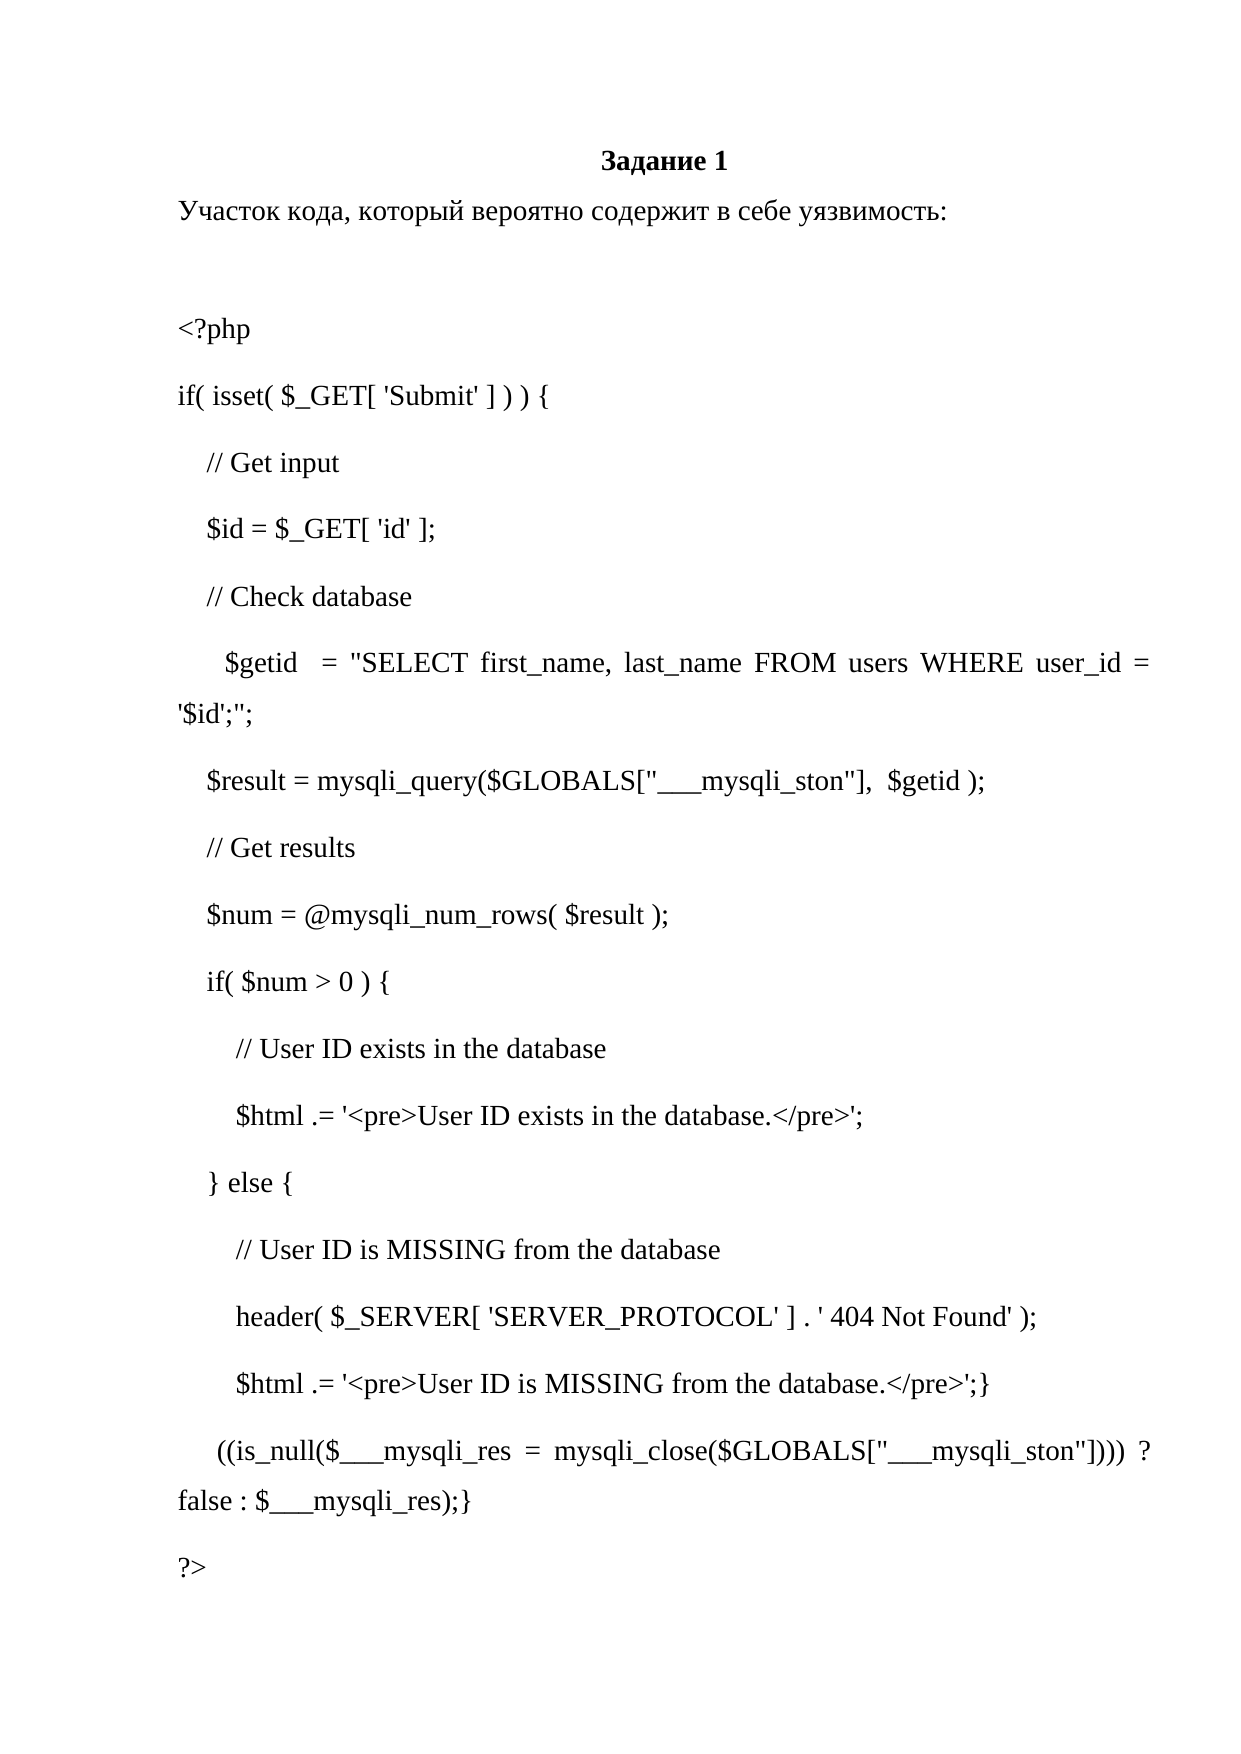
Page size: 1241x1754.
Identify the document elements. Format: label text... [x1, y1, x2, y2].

text $getid = "SELECT first_name, last_name FROM users WHERE user_id = '$id';"; [177, 646, 1152, 729]
text // Get results [177, 830, 1152, 863]
text // Get input [177, 445, 1152, 478]
text <?php [177, 260, 1152, 344]
text Участок кода, который вероятно содержит в себе уязвимость: [177, 193, 1152, 227]
text $html .= '<pre>User ID is MISSING from the database.</pre>';} [177, 1366, 1152, 1399]
text ((is_null($___mysqli_res = mysqli_close($GLOBALS["___mysqli_ston"]))) ? false : $___mysqli_res);} [177, 1433, 1152, 1517]
text } else { [177, 1165, 1152, 1198]
text // Check database [177, 579, 1152, 612]
text if( isset( $_GET[ 'Submit' ] ) ) { [177, 378, 1152, 411]
text $html .= '<pre>User ID exists in the database.</pre>'; [177, 1098, 1152, 1131]
text // User ID exists in the database [177, 1031, 1152, 1064]
text ?> [177, 1550, 1152, 1583]
text if( $num > 0 ) { [177, 964, 1152, 997]
text header( $_SERVER[ 'SERVER_PROTOCOL' ] . ' 404 Not Found' ); [177, 1299, 1152, 1332]
text $id = $_GET[ 'id' ]; [177, 512, 1152, 545]
text $result = mysqli_query($GLOBALS["___mysqli_ston"], $getid ); [177, 763, 1152, 796]
text $num = @mysqli_num_rows( $result ); [177, 897, 1152, 930]
text // User ID is MISSING from the database [177, 1232, 1152, 1265]
subtitle Задание 1 [177, 143, 1152, 177]
